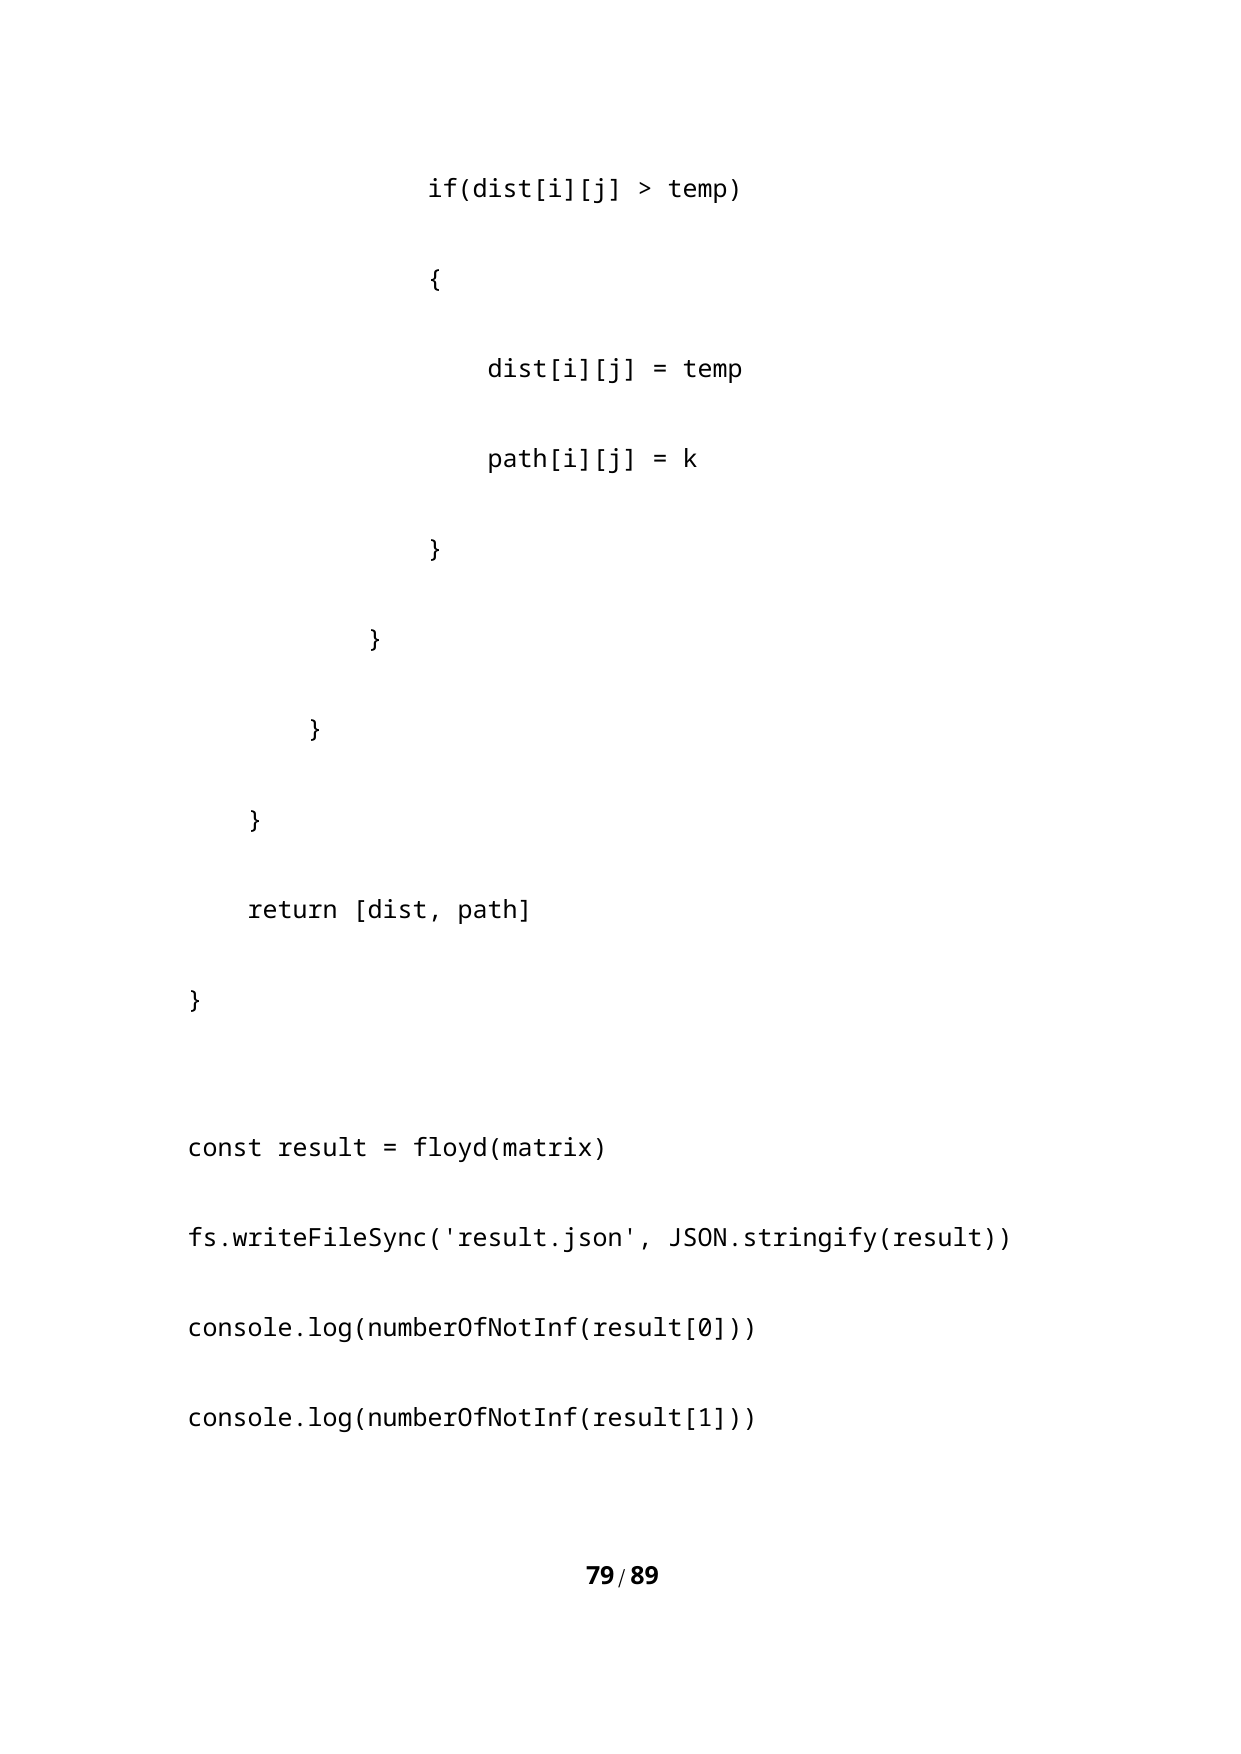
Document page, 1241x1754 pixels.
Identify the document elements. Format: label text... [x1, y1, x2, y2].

text } [187, 786, 1053, 851]
text console.log(numberOfNotInf(result[1])) [187, 1384, 1053, 1449]
text return [dist, path] [187, 876, 1053, 941]
text { [187, 245, 1053, 310]
text path[i][j] = k [187, 425, 1053, 490]
text } [187, 516, 1053, 581]
text } [187, 966, 1053, 1031]
text fs.writeFileSync('result.json', JSON.stringify(result)) [187, 1204, 1053, 1269]
text const result = floyd(matrix) [187, 1114, 1053, 1179]
text if(dist[i][j] > temp) [187, 155, 1053, 220]
text } [187, 696, 1053, 761]
text } [187, 606, 1053, 671]
text dist[i][j] = temp [187, 335, 1053, 400]
text console.log(numberOfNotInf(result[0])) [187, 1294, 1053, 1359]
